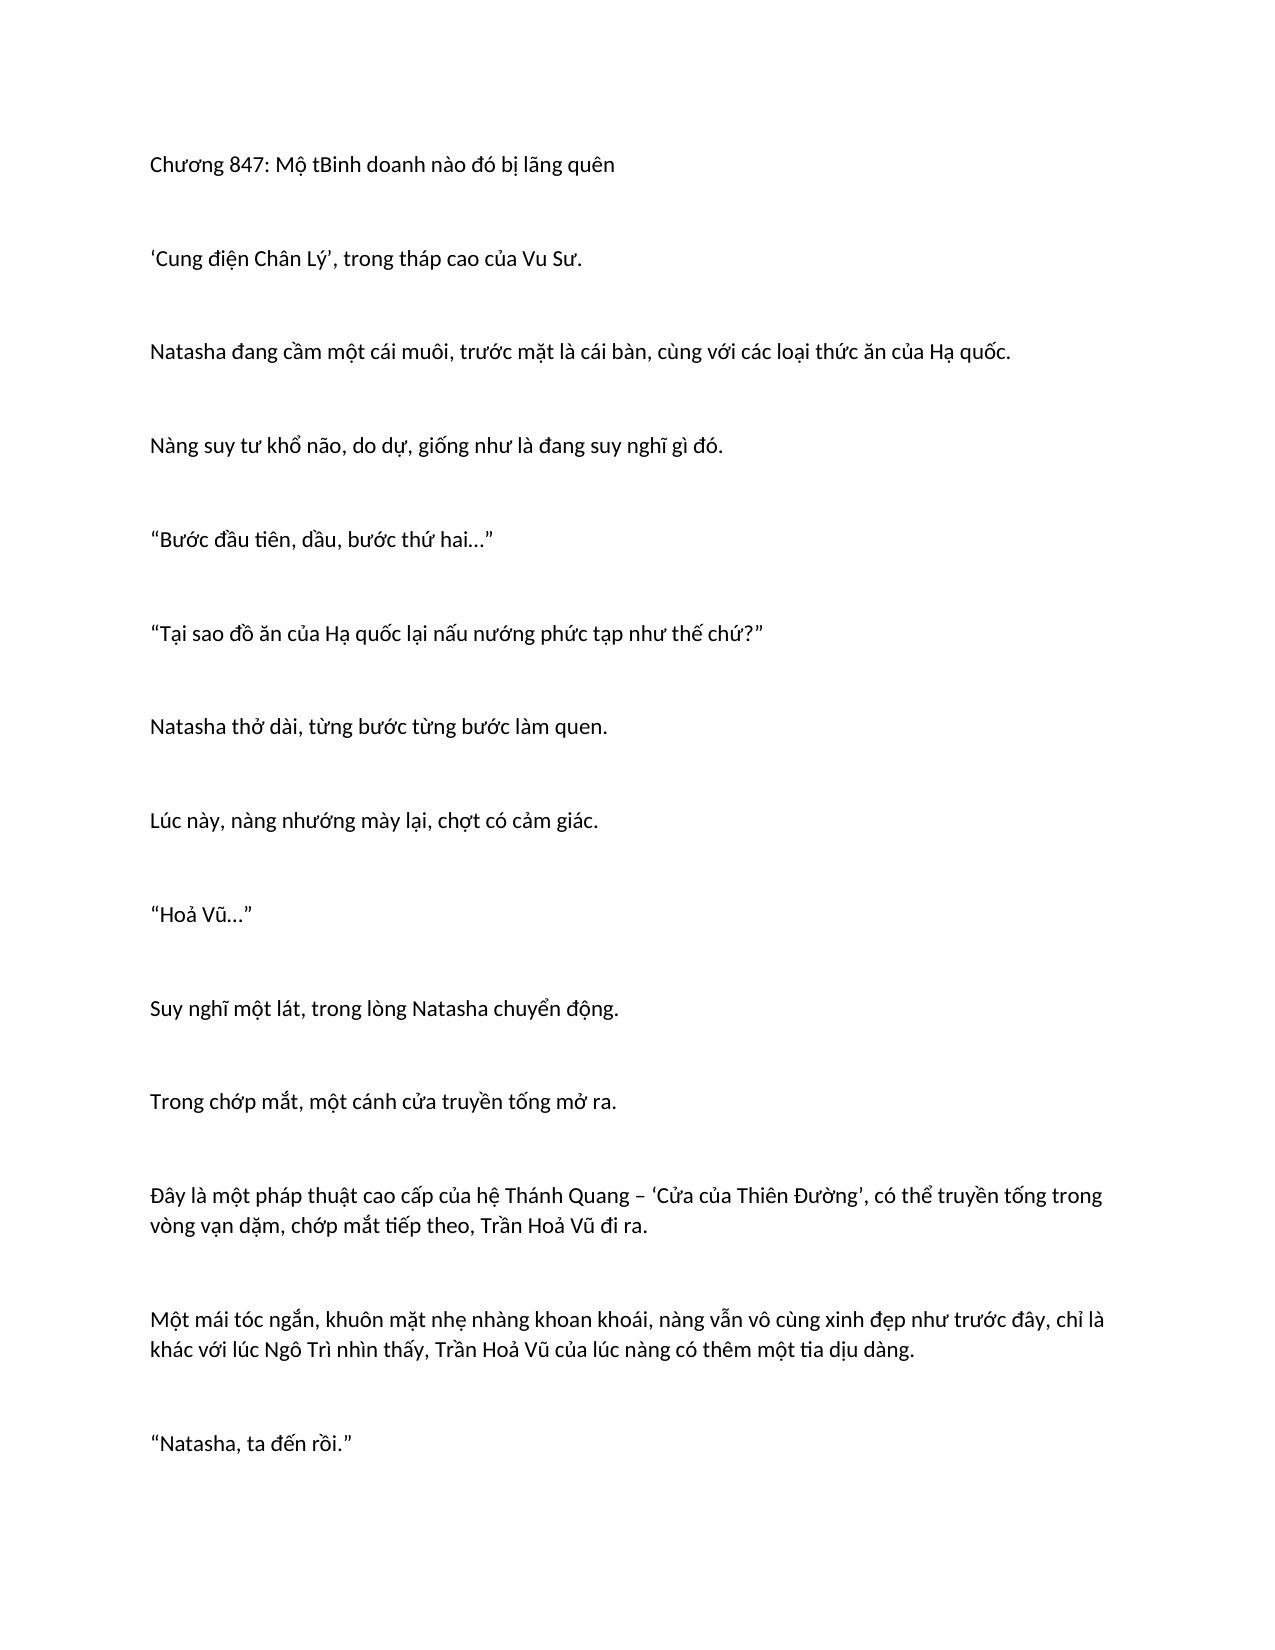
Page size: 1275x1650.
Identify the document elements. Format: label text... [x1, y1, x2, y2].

text “Tại sao đồ ăn của Hạ quốc lại nấu nướng phức tạp như thế chứ?” [150, 619, 1125, 647]
text Chương 847: Mộ tBinh doanh nào đó bị lãng quên [150, 150, 1125, 178]
text Đây là một pháp thuật cao cấp của hệ Thánh Quang – ‘Cửa của Thiên Đường’, có thể truyền tống trong vòng vạn dặm, chớp mắt tiếp theo, Trần Hoả Vũ đi ra. [150, 1181, 1125, 1239]
text Trong chớp mắt, một cánh cửa truyền tống mở ra. [150, 1087, 1125, 1116]
text ‘Cung điện Chân Lý’, trong tháp cao của Vu Sư. [150, 244, 1125, 272]
text Lúc này, nàng nhướng mày lại, chợt có cảm giác. [150, 806, 1125, 834]
text Một mái tóc ngắn, khuôn mặt nhẹ nhàng khoan khoái, nàng vẫn vô cùng xinh đẹp như trước đây, chỉ là khác với lúc Ngô Trì nhìn thấy, Trần Hoả Vũ của lúc nàng có thêm một tia dịu dàng. [150, 1305, 1125, 1363]
text Suy nghĩ một lát, trong lòng Natasha chuyển động. [150, 994, 1125, 1022]
text “Bước đầu tiên, dầu, bước thứ hai…” [150, 525, 1125, 553]
text “Hoả Vũ…” [150, 900, 1125, 928]
text Nàng suy tư khổ não, do dự, giống như là đang suy nghĩ gì đó. [150, 431, 1125, 459]
text Natasha đang cầm một cái muôi, trước mặt là cái bàn, cùng với các loại thức ăn của Hạ quốc. [150, 337, 1125, 366]
text Natasha thở dài, từng bước từng bước làm quen. [150, 712, 1125, 741]
text “Natasha, ta đến rồi.” [150, 1429, 1125, 1457]
